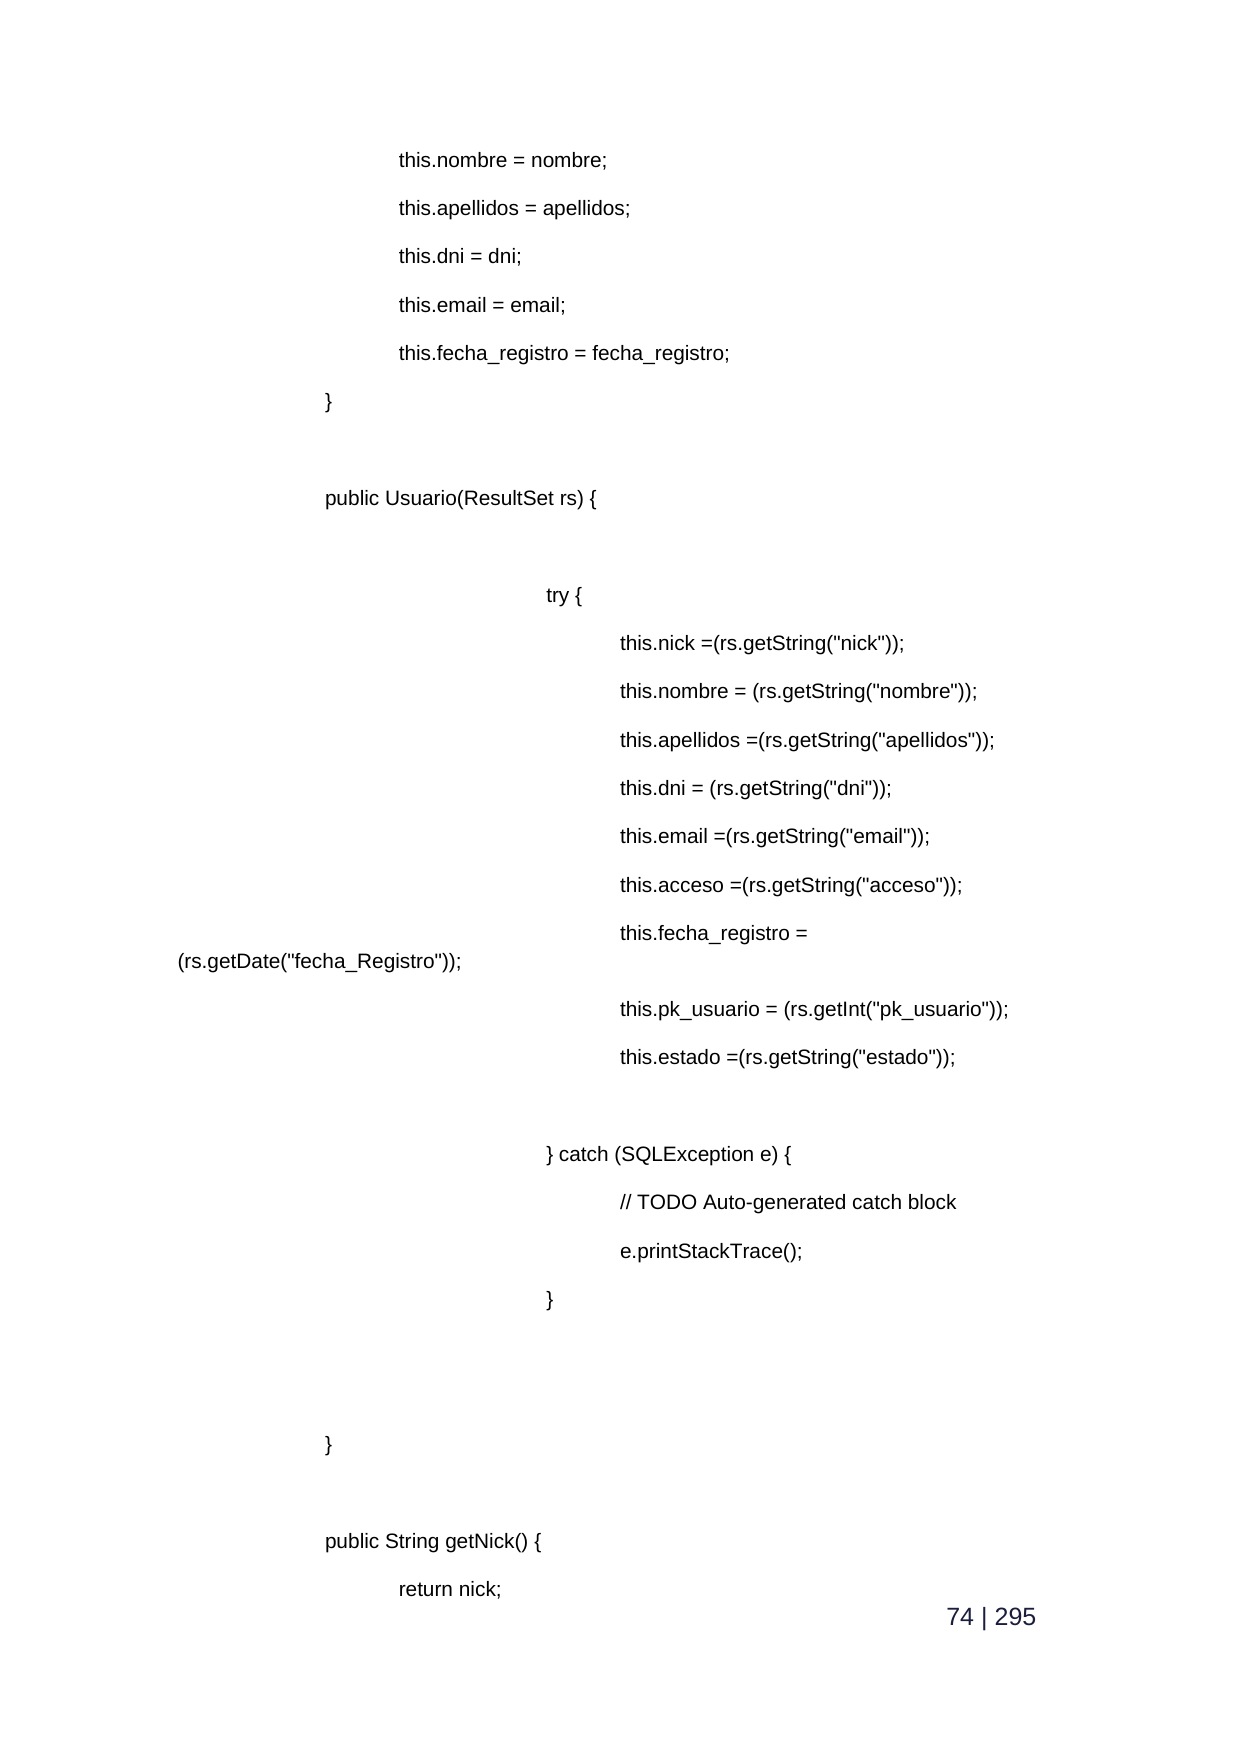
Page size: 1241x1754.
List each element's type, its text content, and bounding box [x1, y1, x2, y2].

text try { [177, 583, 1063, 607]
text this.apellidos =(rs.getString("apellidos")); [177, 728, 1063, 752]
text this.email = email; [177, 293, 1063, 317]
text public String getNick() { [177, 1528, 1063, 1552]
text } [177, 389, 1063, 413]
text // TODO Auto-generated catch block [177, 1190, 1063, 1214]
text this.nombre = nombre; [177, 148, 1063, 172]
text this.dni = (rs.getString("dni")); [177, 776, 1063, 800]
text } [177, 1287, 1063, 1311]
text this.estado =(rs.getString("estado")); [177, 1045, 1063, 1069]
text this.nick =(rs.getString("nick")); [177, 631, 1063, 655]
text e.printStackTrace(); [177, 1238, 1063, 1262]
text this.dni = dni; [177, 244, 1063, 268]
text this.pk_usuario = (rs.getInt("pk_usuario")); [177, 997, 1063, 1021]
text this.nombre = (rs.getString("nombre")); [177, 679, 1063, 703]
text } [177, 1432, 1063, 1456]
text this.fecha_registro = fecha_registro; [177, 341, 1063, 365]
text this.fecha_registro = (rs.getDate("fecha_Registro")); [177, 921, 1063, 972]
text this.acceso =(rs.getString("acceso")); [177, 873, 1063, 897]
text public Usuario(ResultSet rs) { [177, 486, 1063, 510]
text this.apellidos = apellidos; [177, 196, 1063, 220]
text return nick; [177, 1577, 1063, 1601]
text } catch (SQLException e) { [177, 1142, 1063, 1166]
text this.email =(rs.getString("email")); [177, 824, 1063, 848]
